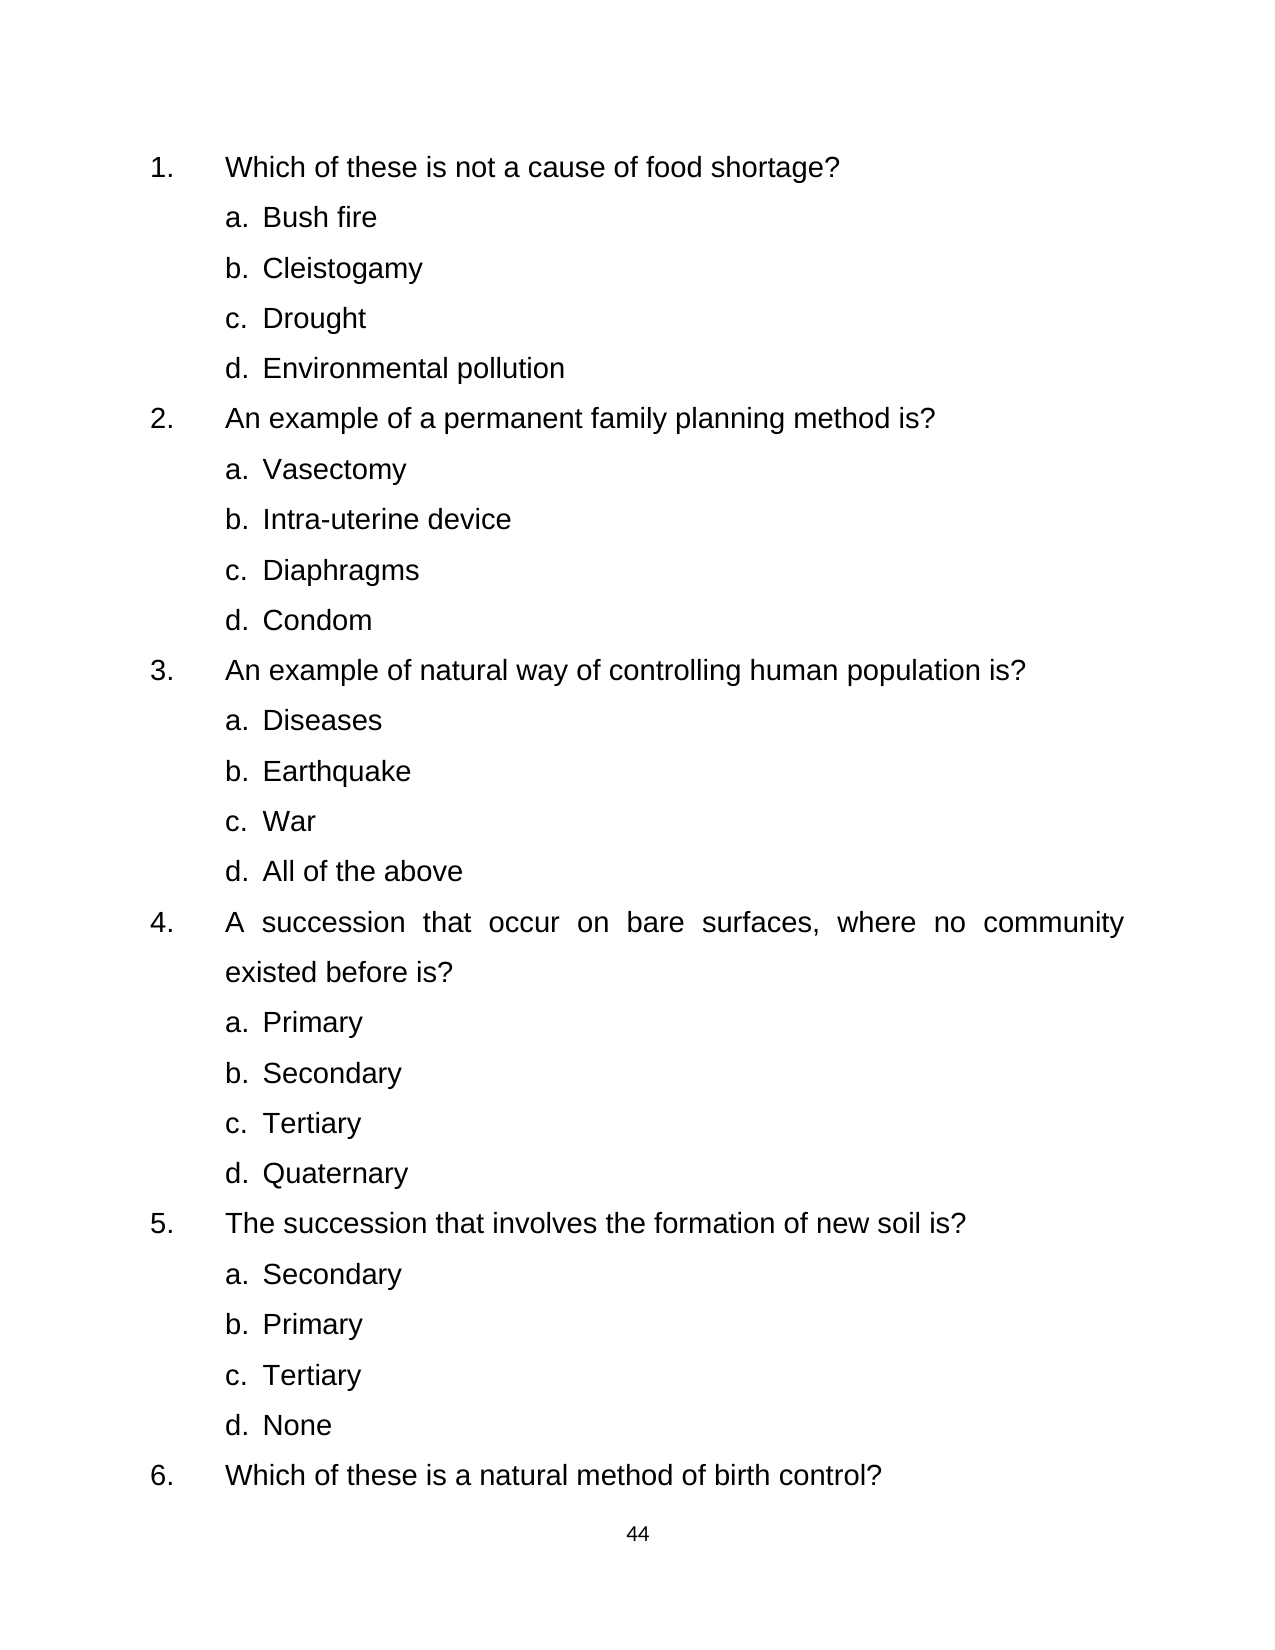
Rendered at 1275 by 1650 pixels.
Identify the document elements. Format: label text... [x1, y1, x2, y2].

list Diseases [225, 703, 1125, 737]
list An example of natural way of controlling human population is? [150, 653, 1125, 687]
list Secondary [225, 1056, 1125, 1089]
list Which of these is a natural method of birth control? [150, 1458, 1125, 1492]
list Diaphragms [225, 552, 1125, 586]
list Earthquake [225, 754, 1125, 787]
list Secondary [225, 1257, 1125, 1290]
list Bush fire [225, 200, 1125, 234]
list Condom [225, 603, 1125, 636]
list Tertiary [225, 1106, 1125, 1139]
list The succession that involves the formation of new soil is? [150, 1207, 1125, 1240]
list Quaternary [225, 1156, 1125, 1190]
list None [225, 1408, 1125, 1441]
list War [225, 804, 1125, 838]
list All of the above [225, 854, 1125, 888]
list Which of these is not a cause of food shortage? [150, 150, 1125, 183]
list Intra-uterine device [225, 502, 1125, 536]
list Vasectomy [225, 452, 1125, 485]
list A succession that occur on bare surfaces, where no community existed before is? [150, 905, 1125, 988]
list Tertiary [225, 1357, 1125, 1391]
list Primary [225, 1005, 1125, 1039]
list Drought [225, 301, 1125, 334]
list An example of a permanent family planning method is? [150, 402, 1125, 435]
list Primary [225, 1307, 1125, 1341]
list Cleistogamy [225, 251, 1125, 284]
list Environmental pollution [225, 351, 1125, 385]
